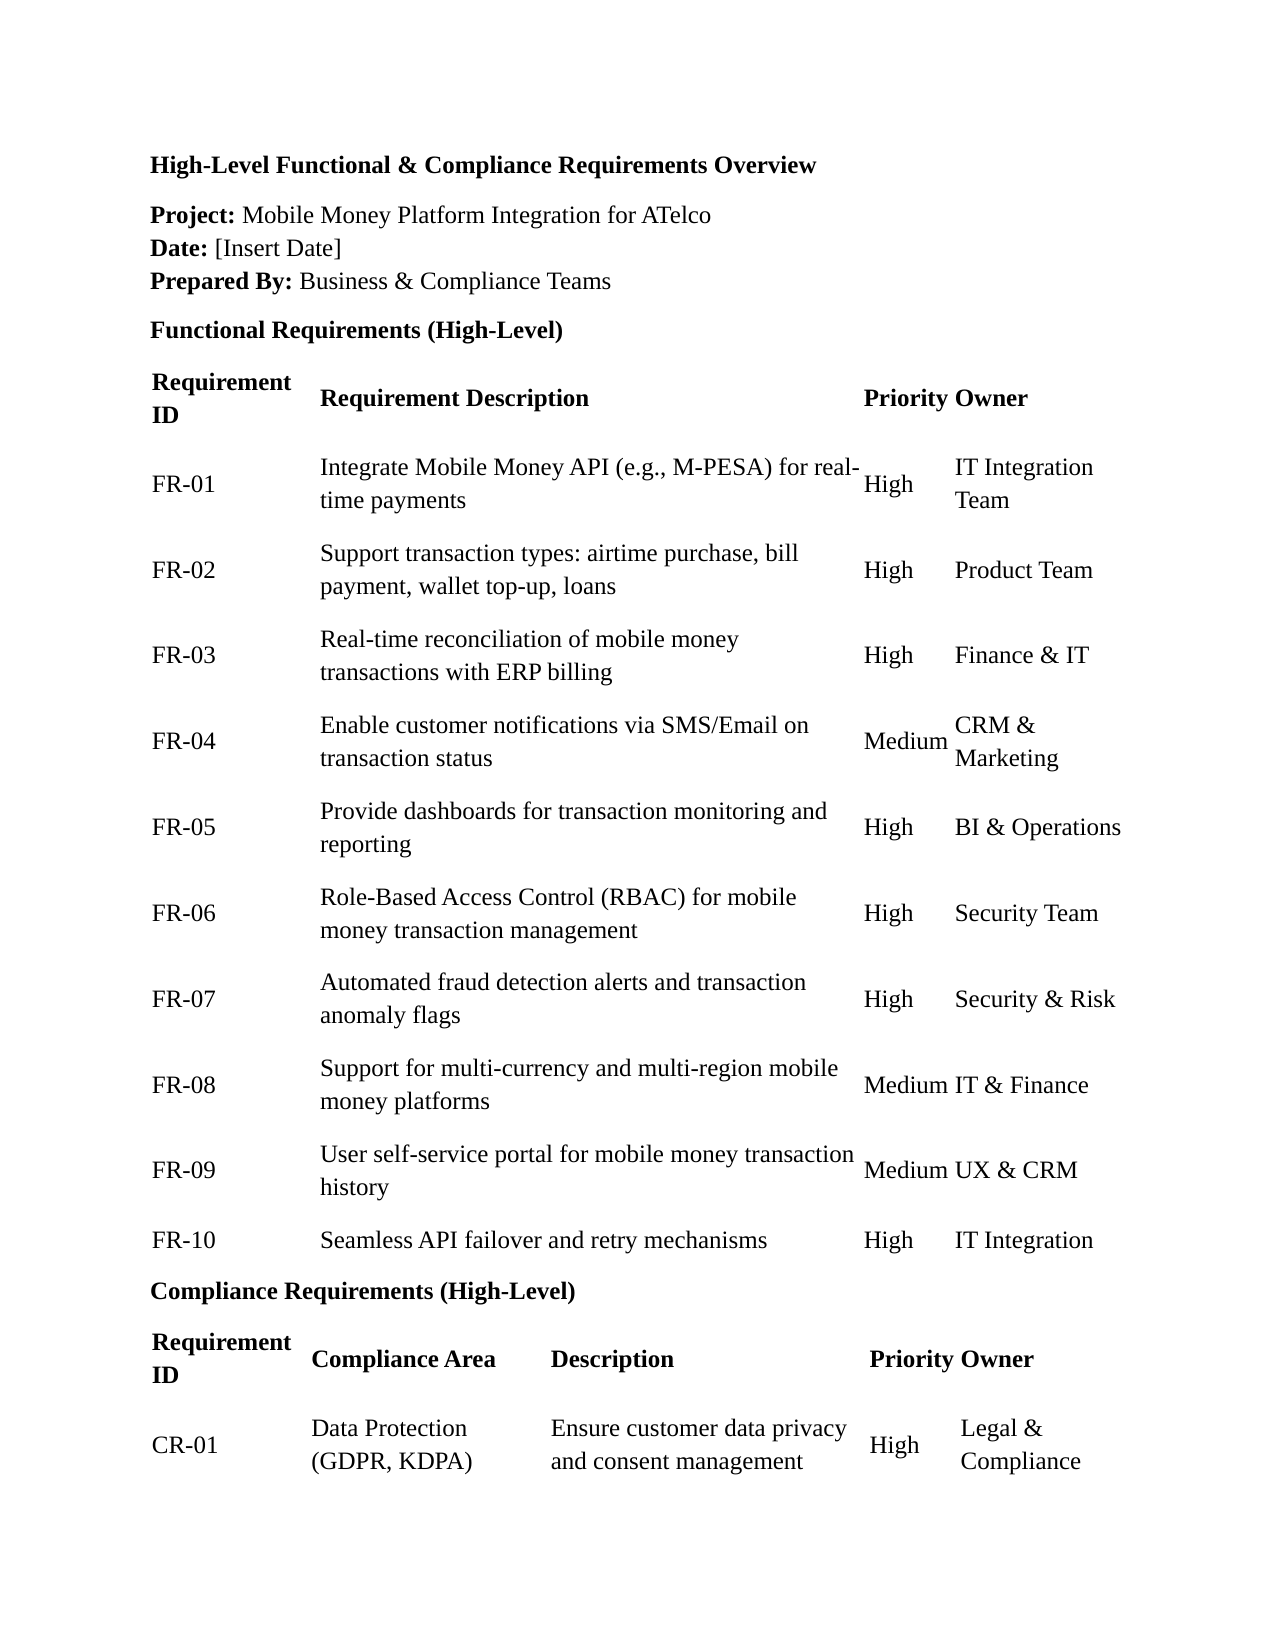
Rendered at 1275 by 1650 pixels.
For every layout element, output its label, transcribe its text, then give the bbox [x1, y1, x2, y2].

table_cell Automated fraud detection alerts and transaction anomaly flags [318, 966, 862, 1052]
table_cell Security Team [953, 880, 1125, 966]
table_cell FR-07 [150, 966, 318, 1052]
table_header Requirement ID [150, 365, 318, 451]
table_cell FR-10 [150, 1224, 318, 1276]
table_cell FR-06 [150, 880, 318, 966]
table_cell CRM & Marketing [953, 709, 1125, 794]
table_cell FR-05 [150, 794, 318, 880]
table_cell High [862, 794, 953, 880]
table_header Owner [959, 1326, 1125, 1412]
table_cell IT Integration Team [953, 451, 1125, 537]
table_cell BI & Operations [953, 794, 1125, 880]
table_cell Provide dashboards for transaction monitoring and reporting [318, 794, 862, 880]
table_cell Support for multi-currency and multi-region mobile money platforms [318, 1052, 862, 1138]
table_cell Integrate Mobile Money API (e.g., M-PESA) for real-time payments [318, 451, 862, 537]
table_header Owner [953, 365, 1125, 451]
table_cell Finance & IT [953, 623, 1125, 708]
table_cell FR-01 [150, 451, 318, 537]
table_cell High [868, 1412, 959, 1498]
table_cell High [862, 623, 953, 708]
table_cell FR-08 [150, 1052, 318, 1138]
table_cell Product Team [953, 537, 1125, 623]
table_cell Seamless API failover and retry mechanisms [318, 1224, 862, 1276]
text Project: Mobile Money Platform Integration for ATelco Date: [Insert Date] Prepared By: Business & Compliance Teams [150, 200, 1125, 294]
table_cell IT Integration [953, 1224, 1125, 1276]
table_cell Security & Risk [953, 966, 1125, 1052]
table_cell FR-09 [150, 1138, 318, 1223]
table_cell Support transaction types: airtime purchase, bill payment, wallet top-up, loans [318, 537, 862, 623]
table_header Requirement ID [150, 1326, 309, 1412]
table_cell FR-04 [150, 709, 318, 794]
table_cell Real-time reconciliation of mobile money transactions with ERP billing [318, 623, 862, 708]
table_header Priority [862, 365, 953, 451]
table_cell High [862, 1224, 953, 1276]
table_cell Data Protection (GDPR, KDPA) [310, 1412, 549, 1498]
table_cell IT & Finance [953, 1052, 1125, 1138]
table_cell UX & CRM [953, 1138, 1125, 1223]
table_cell High [862, 537, 953, 623]
text Functional Requirements (High-Level) [150, 315, 1125, 344]
text Compliance Requirements (High-Level) [150, 1276, 1125, 1305]
table_cell High [862, 451, 953, 537]
table_cell FR-02 [150, 537, 318, 623]
table_cell Medium [862, 709, 953, 794]
table_cell Ensure customer data privacy and consent management [549, 1412, 868, 1498]
text High-Level Functional & Compliance Requirements Overview [150, 150, 1125, 179]
table_header Priority [868, 1326, 959, 1412]
table_cell FR-03 [150, 623, 318, 708]
table_header Requirement Description [318, 365, 862, 451]
table_header Description [549, 1326, 868, 1412]
table_cell Enable customer notifications via SMS/Email on transaction status [318, 709, 862, 794]
table_cell High [862, 880, 953, 966]
table_cell Medium [862, 1138, 953, 1223]
table_cell Medium [862, 1052, 953, 1138]
table_cell User self-service portal for mobile money transaction history [318, 1138, 862, 1223]
table_cell High [862, 966, 953, 1052]
table_cell Role-Based Access Control (RBAC) for mobile money transaction management [318, 880, 862, 966]
table_cell Legal & Compliance [959, 1412, 1125, 1498]
table_header Compliance Area [310, 1326, 549, 1412]
table_cell CR-01 [150, 1412, 309, 1498]
